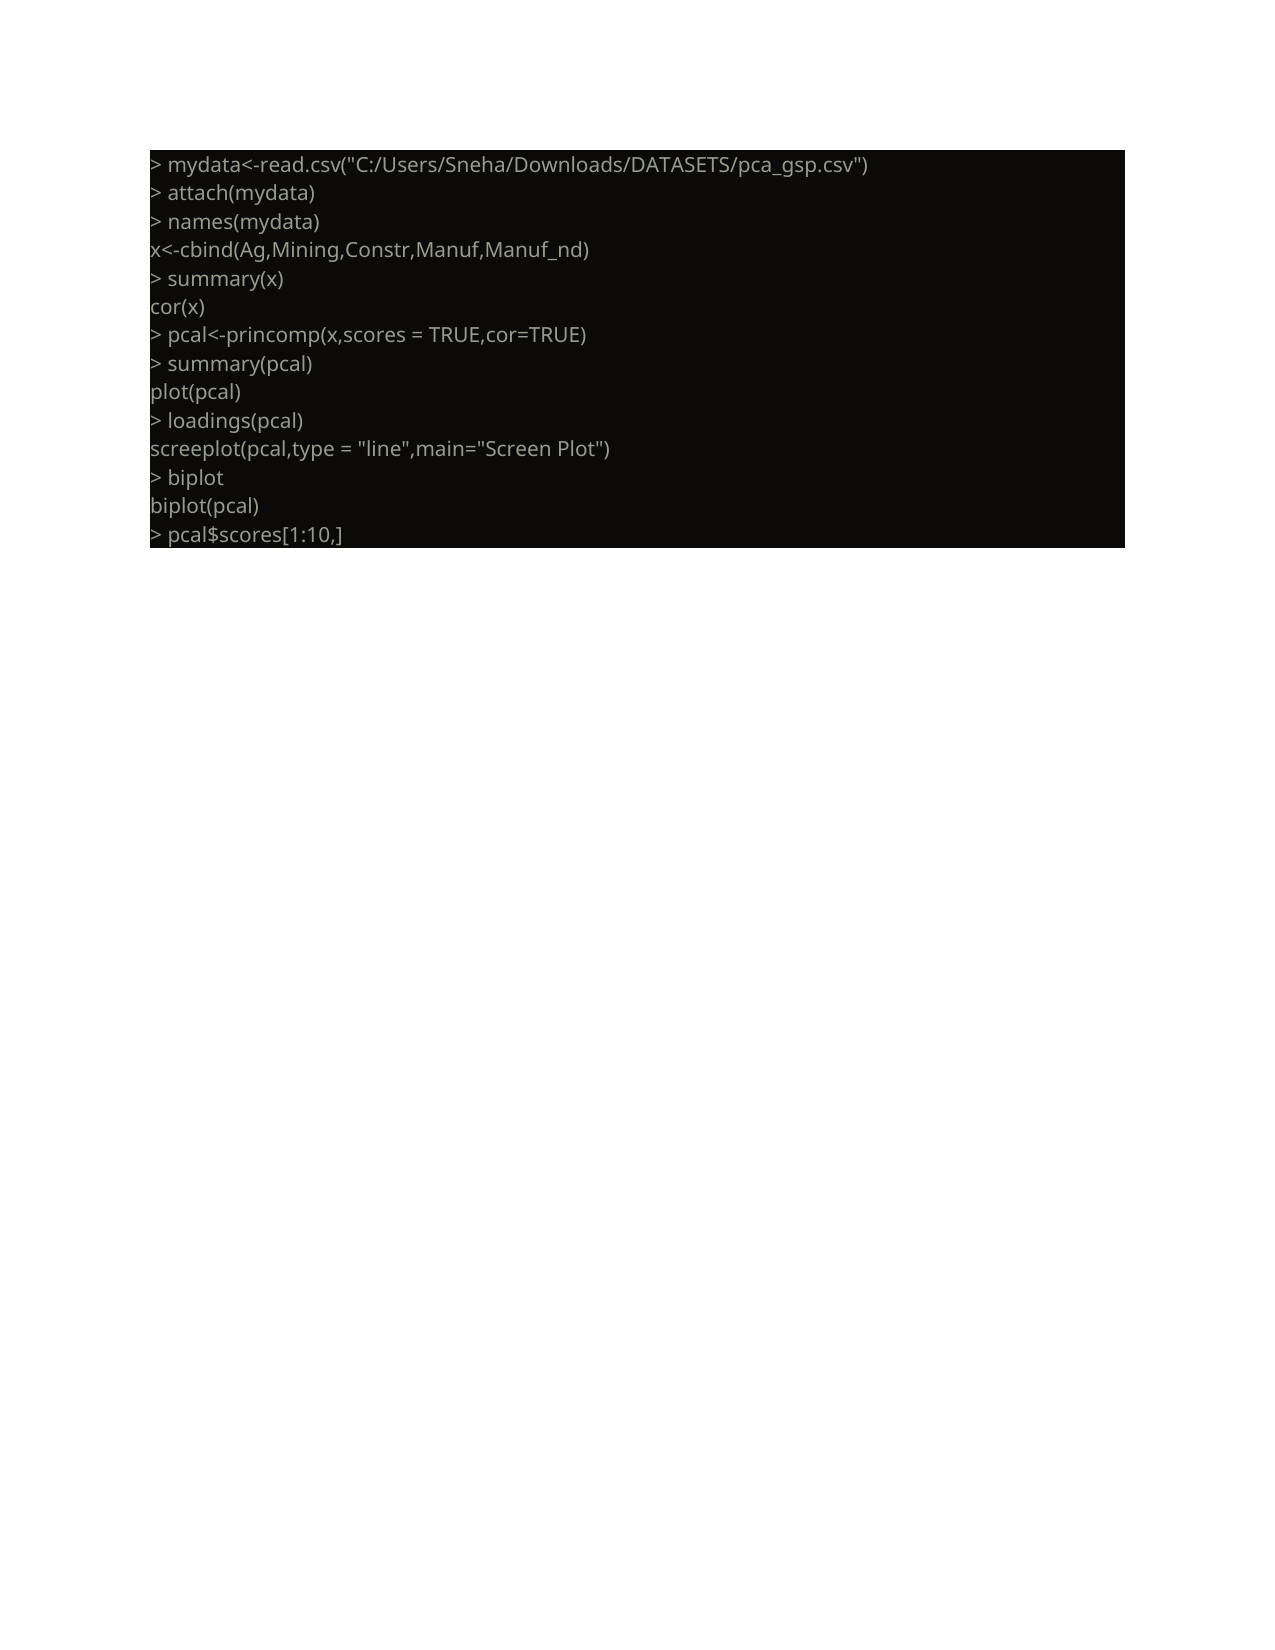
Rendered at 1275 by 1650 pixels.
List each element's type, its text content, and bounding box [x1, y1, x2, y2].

text > mydata<-read.csv("C:/Users/Sneha/Downloads/DATASETS/pca_gsp.csv") [150, 150, 1125, 178]
text plot(pcal) [150, 377, 1125, 406]
text x<-cbind(Ag,Mining,Constr,Manuf,Manuf_nd) [150, 235, 1125, 264]
text > pcal<-princomp(x,scores = TRUE,cor=TRUE) [150, 321, 1125, 349]
text > loadings(pcal) [150, 406, 1125, 434]
text > names(mydata) [150, 207, 1125, 235]
text > summary(pcal) [150, 349, 1125, 377]
text > pcal$scores[1:10,] [150, 520, 1125, 548]
text > summary(x) [150, 264, 1125, 292]
text biplot(pcal) [150, 491, 1125, 520]
text > attach(mydata) [150, 178, 1125, 207]
text > biplot [150, 463, 1125, 491]
text screeplot(pcal,type = "line",main="Screen Plot") [150, 434, 1125, 463]
text cor(x) [150, 292, 1125, 321]
